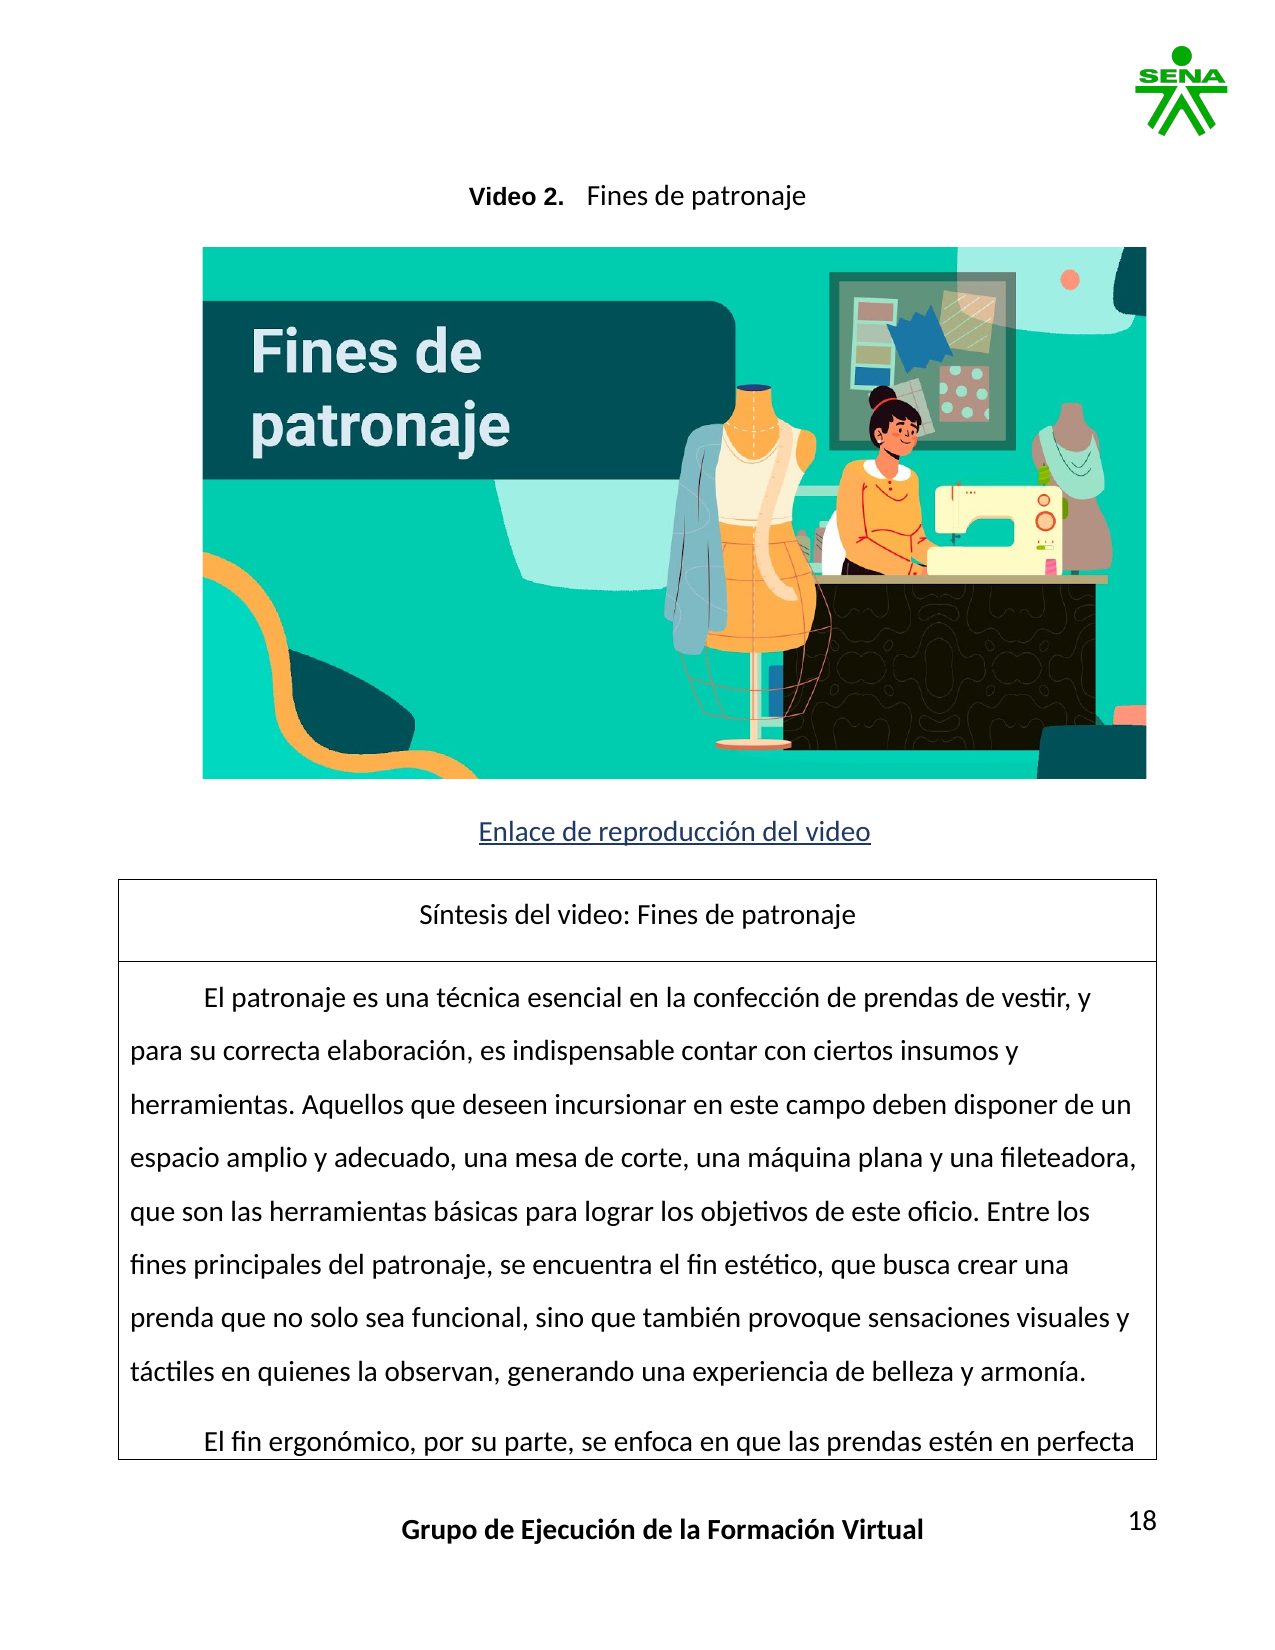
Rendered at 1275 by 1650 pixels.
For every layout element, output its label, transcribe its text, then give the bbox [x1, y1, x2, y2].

text Enlace de reproducción del video [118, 813, 1157, 848]
table_header Síntesis del video: Fines de patronaje [119, 880, 1156, 961]
picture [202, 247, 1147, 779]
text Fines de patronaje [118, 177, 1157, 213]
picture [1135, 46, 1228, 136]
